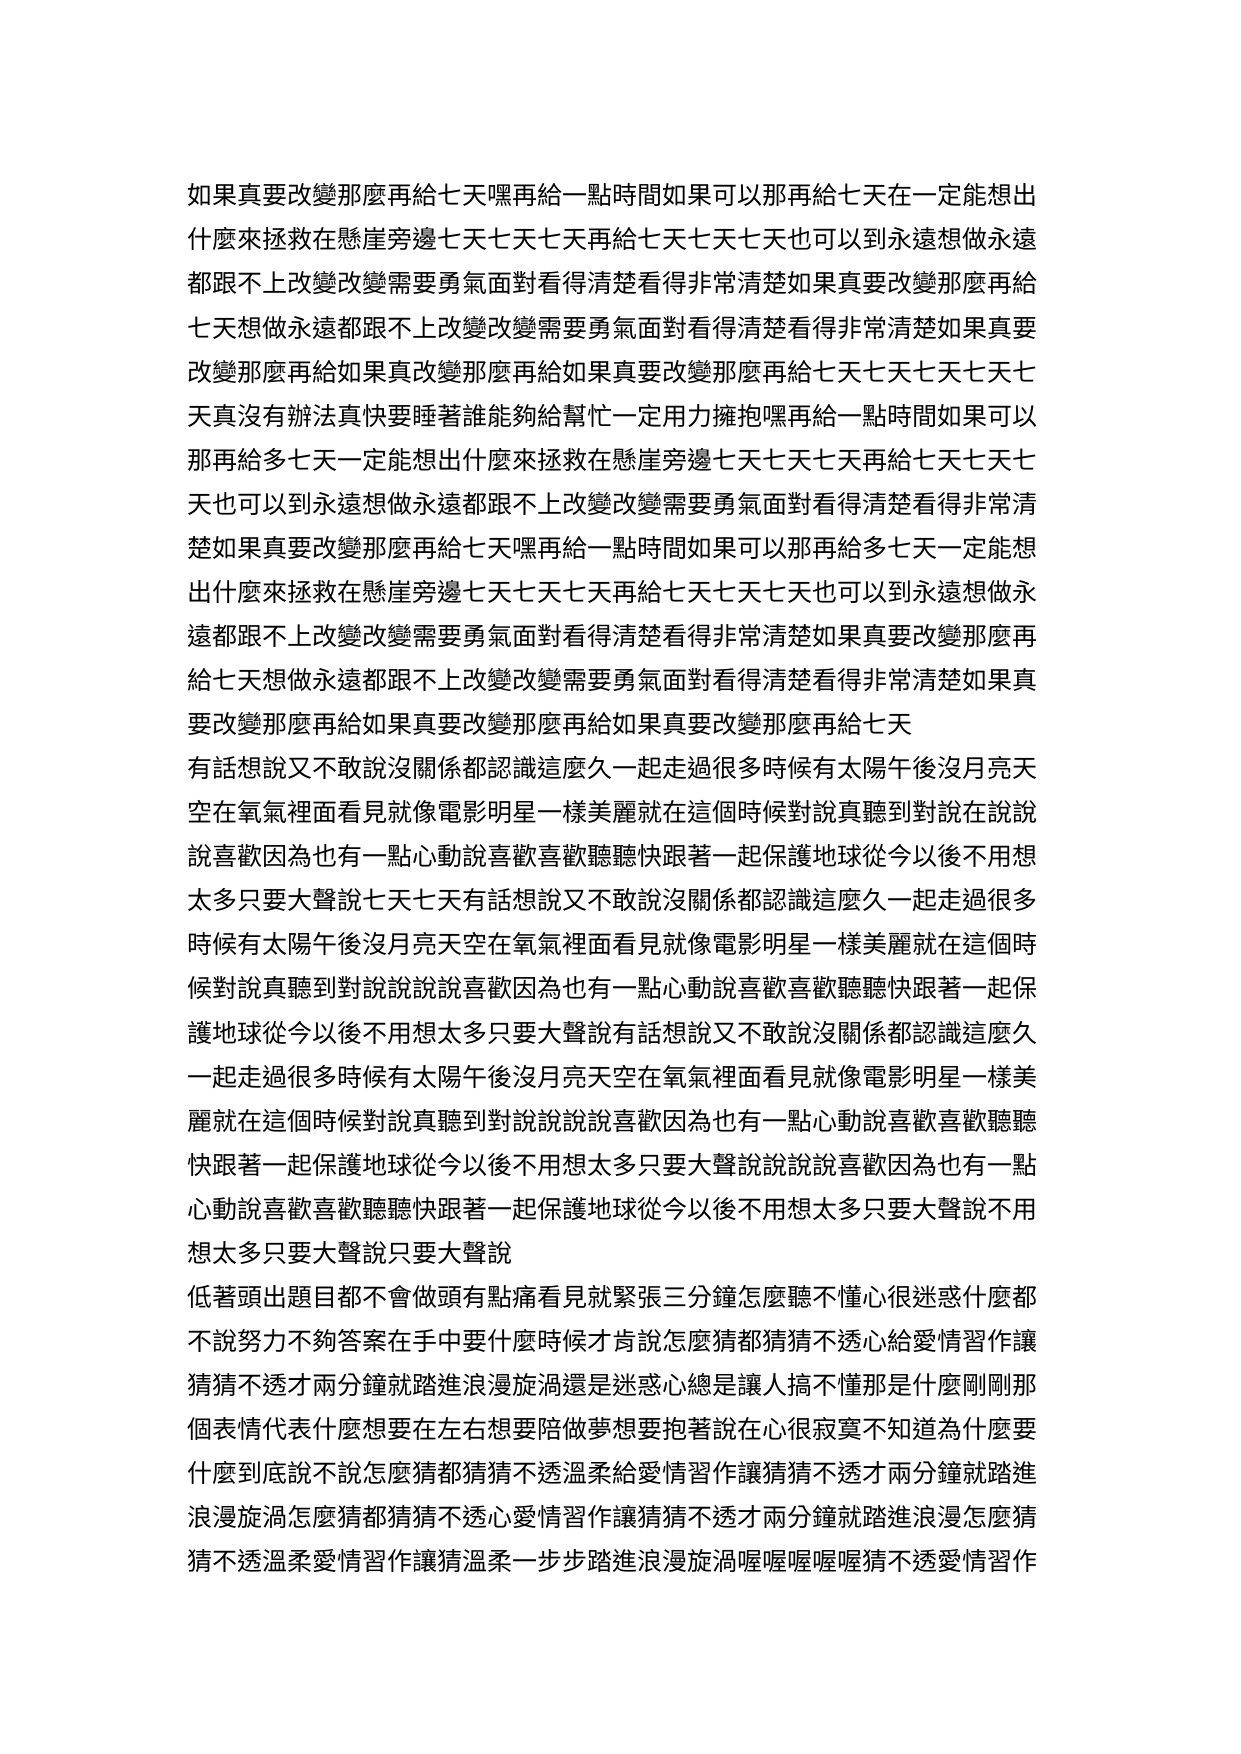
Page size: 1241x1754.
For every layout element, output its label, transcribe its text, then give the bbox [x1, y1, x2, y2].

text 有話想說又不敢說沒關係都認識這麼久一起走過很多時候有太陽午後沒月亮天空在氧氣裡面看見就像電影明星一樣美麗就在這個時候對說真聽到對說在說說說喜歡因為也有一點心動說喜歡喜歡聽聽快跟著一起保護地球從今以後不用想太多只要大聲說七天七天有話想說又不敢說沒關係都認識這麼久一起走過很多時候有太陽午後沒月亮天空在氧氣裡面看見就像電影明星一樣美麗就在這個時候對說真聽到對說說說說喜歡因為也有一點心動說喜歡喜歡聽聽快跟著一起保護地球從今以後不用想太多只要大聲說有話想說又不敢說沒關係都認識這麼久一起走過很多時候有太陽午後沒月亮天空在氧氣裡面看見就像電影明星一樣美麗就在這個時候對說真聽到對說說說說喜歡因為也有一點心動說喜歡喜歡聽聽快跟著一起保護地球從今以後不用想太多只要大聲說說說說喜歡因為也有一點心動說喜歡喜歡聽聽快跟著一起保護地球從今以後不用想太多只要大聲說不用想太多只要大聲說只要大聲說 [187, 745, 1053, 1273]
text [187, 172, 1053, 745]
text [187, 1273, 1053, 1582]
